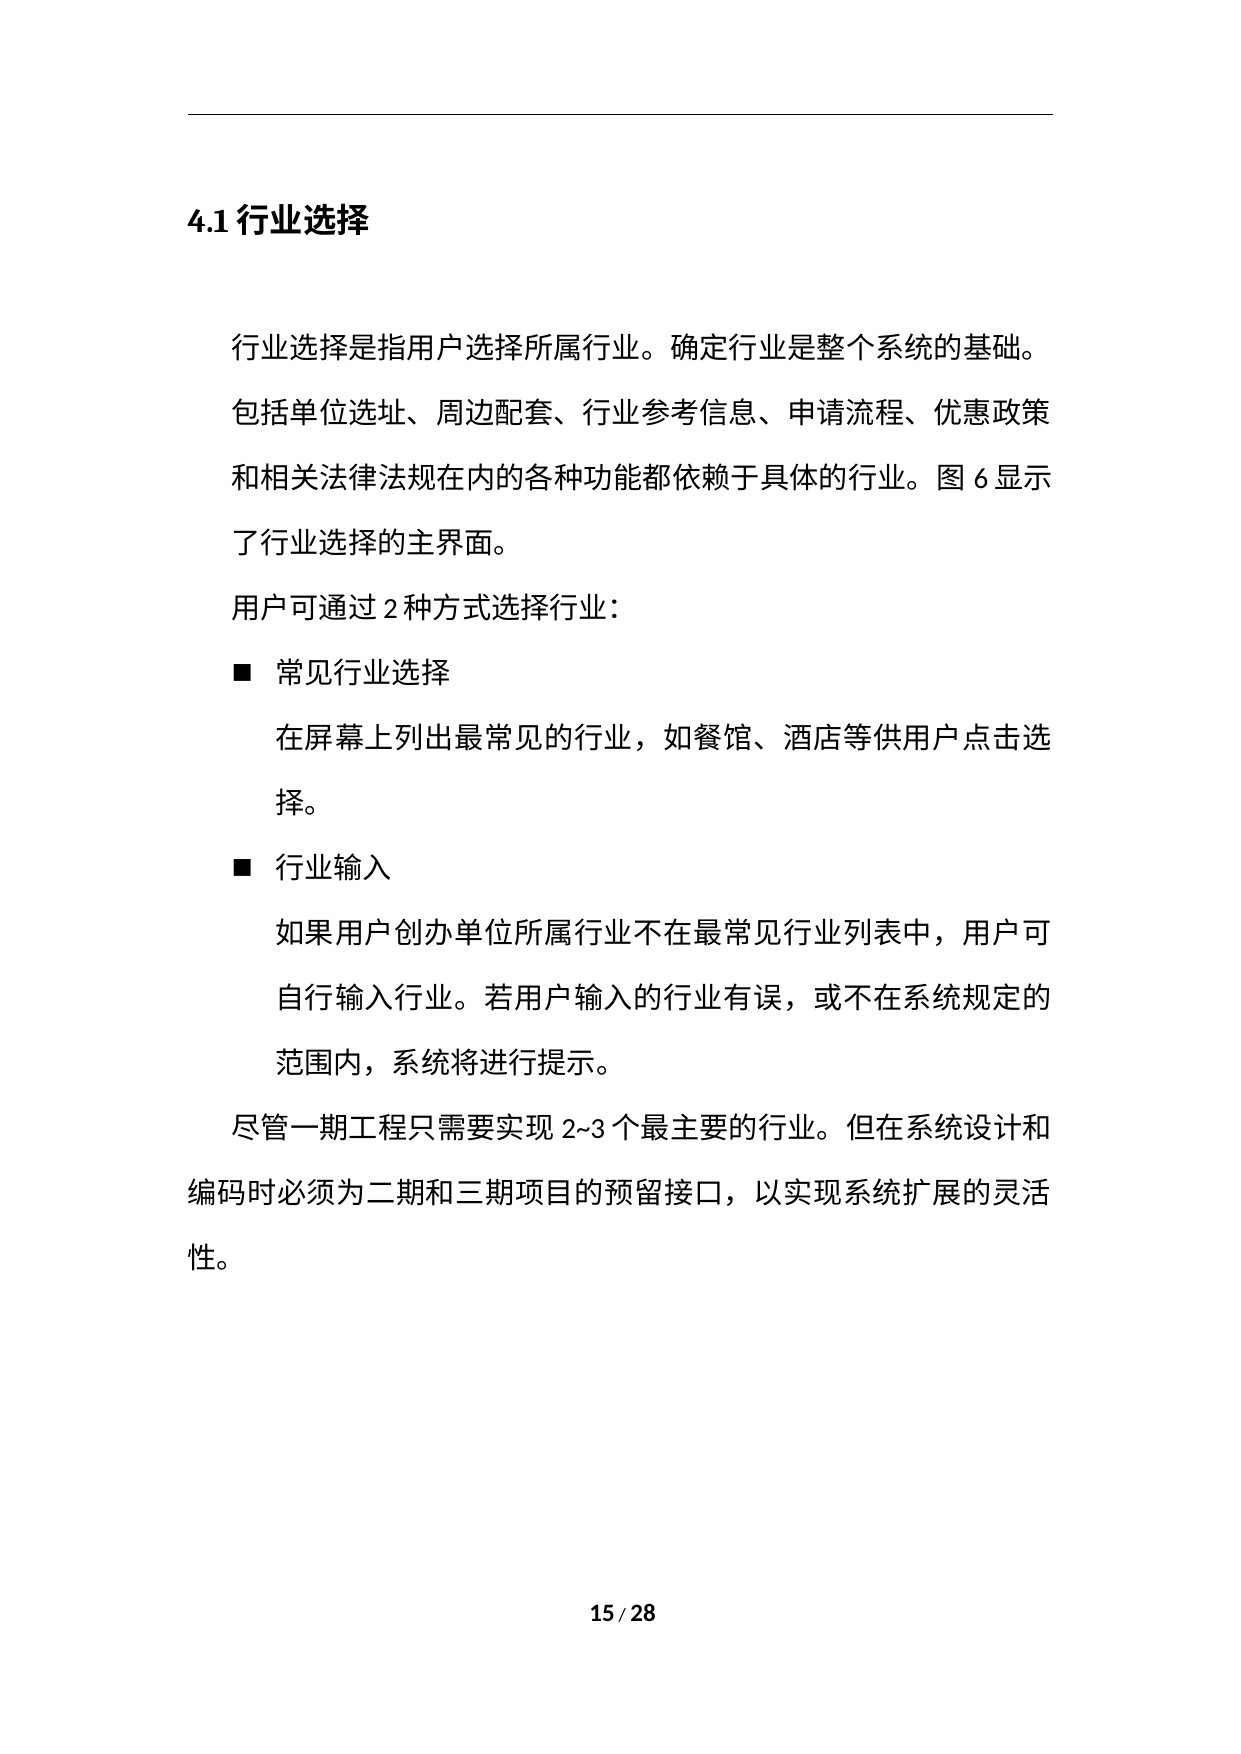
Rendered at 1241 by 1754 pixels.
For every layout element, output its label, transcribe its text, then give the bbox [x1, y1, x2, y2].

text 尽管一期工程只需要实现2~3个最主要的行业。但在系统设计和编码时必须为二期和三期项目的预留接口，以实现系统扩展的灵活性。 [187, 1093, 1053, 1288]
list 行业选择是指用户选择所属行业。确定行业是整个系统的基础。包括单位选址、周边配套、行业参考信息、申请流程、优惠政策和相关法律法规在内的各种功能都依赖于具体的行业。图6显示了行业选择的主界面。 [231, 313, 1053, 573]
list 行业输入 [231, 833, 1053, 898]
subtitle 4.1 行业选择 [187, 186, 1053, 251]
list 在屏幕上列出最常见的行业，如餐馆、酒店等供用户点击选择。 [275, 703, 1053, 833]
list 用户可通过2种方式选择行业： [231, 573, 1053, 638]
list 如果用户创办单位所属行业不在最常见行业列表中，用户可自行输入行业。若用户输入的行业有误，或不在系统规定的范围内，系统将进行提示。 [275, 898, 1053, 1093]
list 常见行业选择 [231, 638, 1053, 703]
